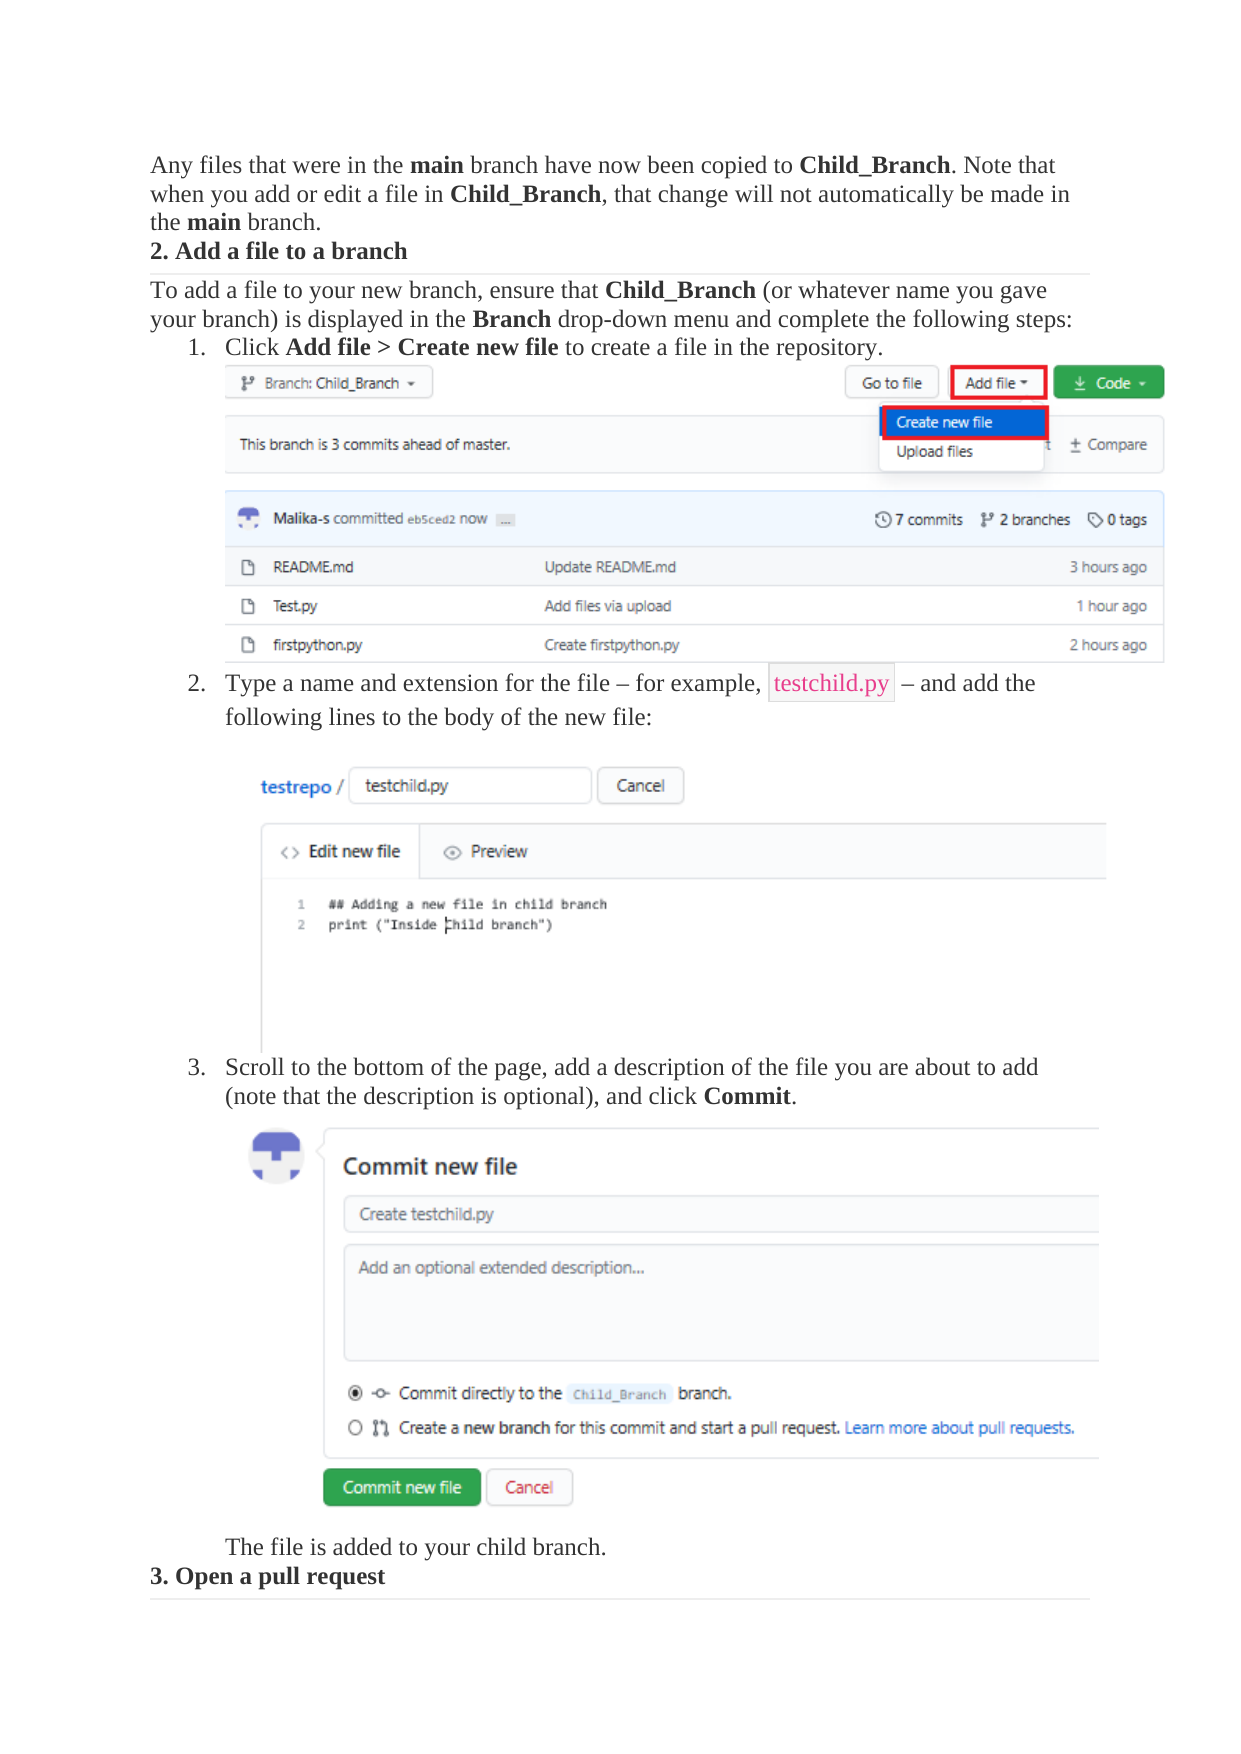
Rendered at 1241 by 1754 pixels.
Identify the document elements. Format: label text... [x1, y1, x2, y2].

list Scroll to the bottom of the page, add a description of the file you are about to add (note that the description is optional), and click Commit. [187, 1052, 1090, 1110]
list Type a name and extension for the file – for example, testchild.py – and add the following lines to the body of the new file: [187, 662, 1090, 731]
text To add a file to your new branch, ensure that Child_Branch (or whatever name you gave your branch) is displayed in the Branch drop-down menu and complete the following steps: [150, 275, 1090, 332]
picture [225, 731, 1107, 1053]
subtitle 2. Add a file to a branch [150, 236, 1090, 273]
text Any files that were in the main branch have now been copied to Child_Branch. Note that when you add or edit a file in Child_Branch, that change will not automatically be made in the main branch. [150, 150, 1090, 236]
text The file is added to your child branch. [225, 1533, 1090, 1561]
picture [225, 361, 1166, 663]
subtitle 3. Open a pull request [150, 1561, 1090, 1598]
picture [225, 1110, 1099, 1533]
list Click Add file > Create new file to create a file in the repository. [187, 332, 1090, 361]
